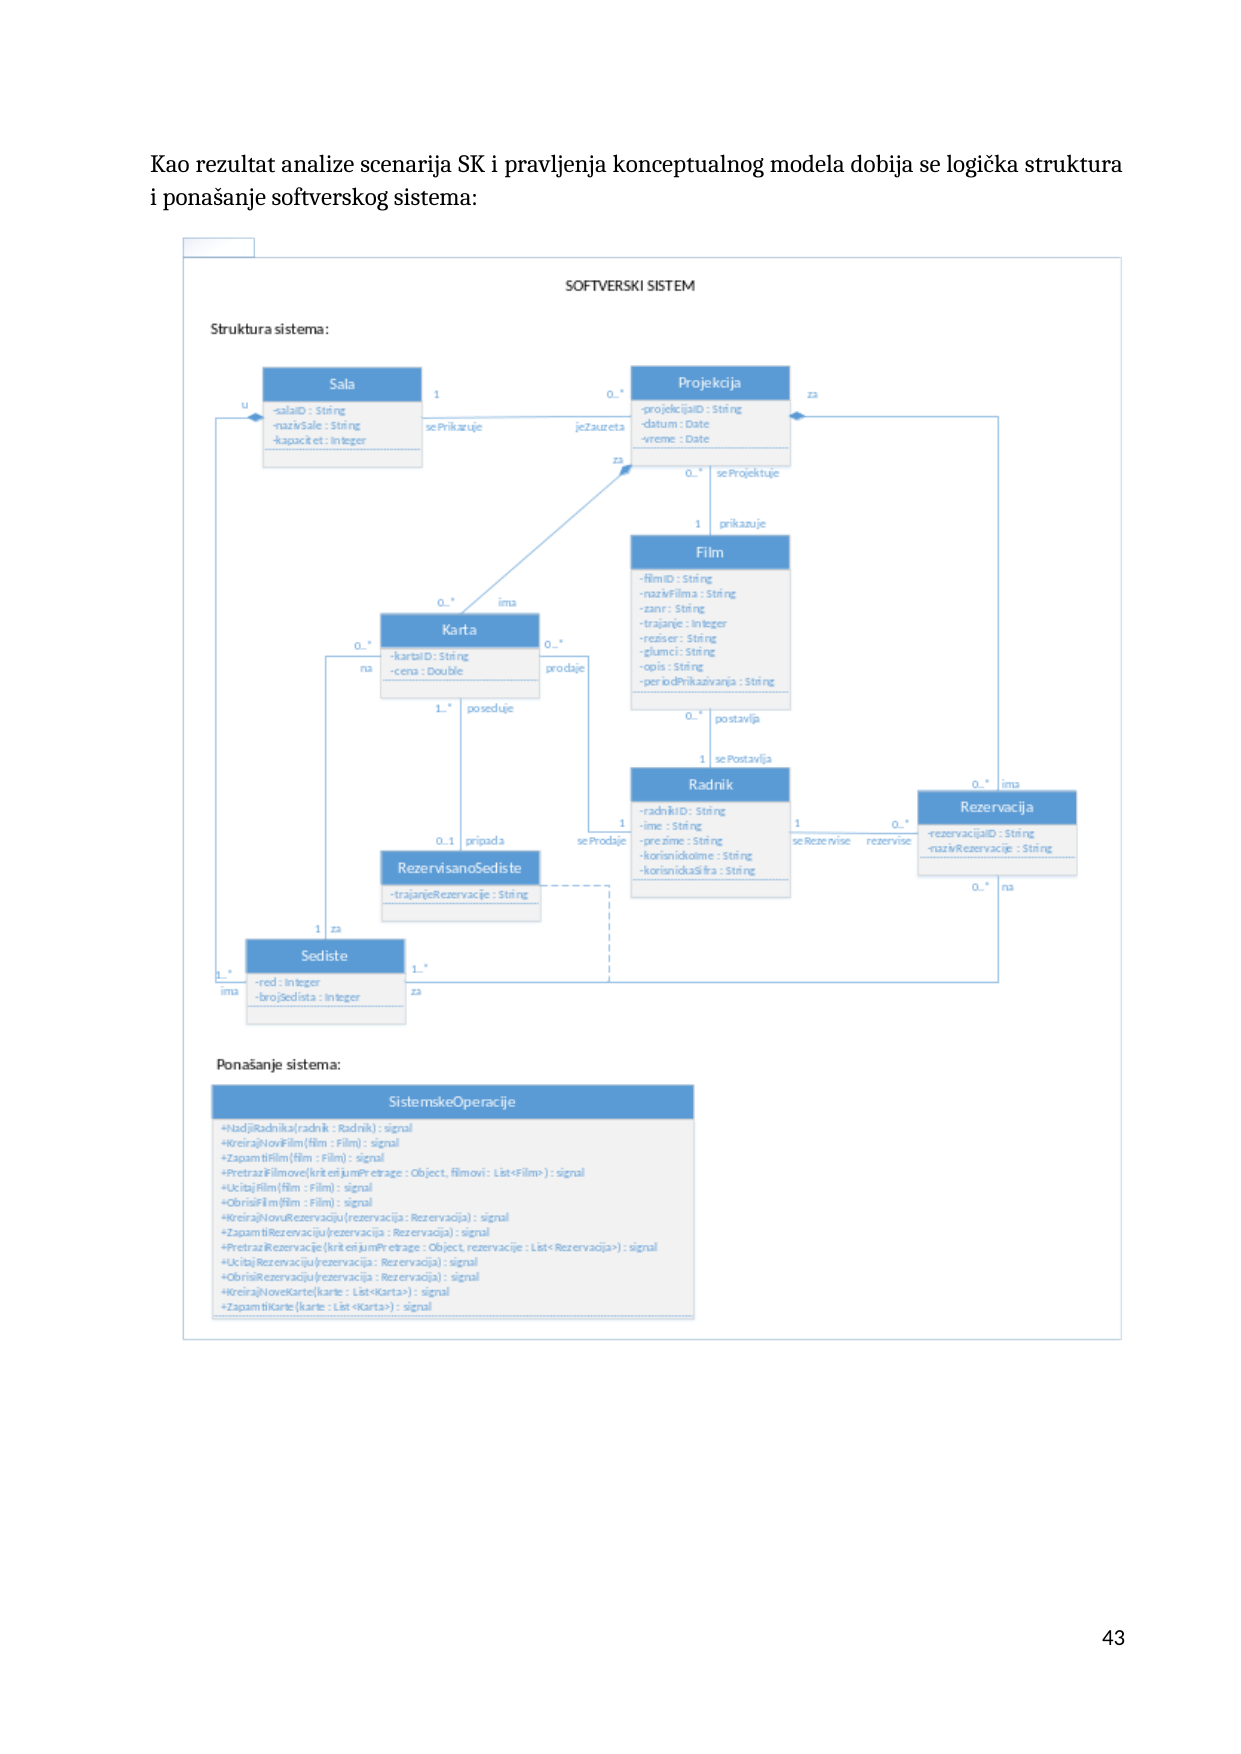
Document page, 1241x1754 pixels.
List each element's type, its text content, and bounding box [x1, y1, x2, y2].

text Kao rezultat analize scenarija SK i pravljenja konceptualnog modela dobija se logička struktura i ponašanje softverskog sistema: [150, 150, 1125, 212]
